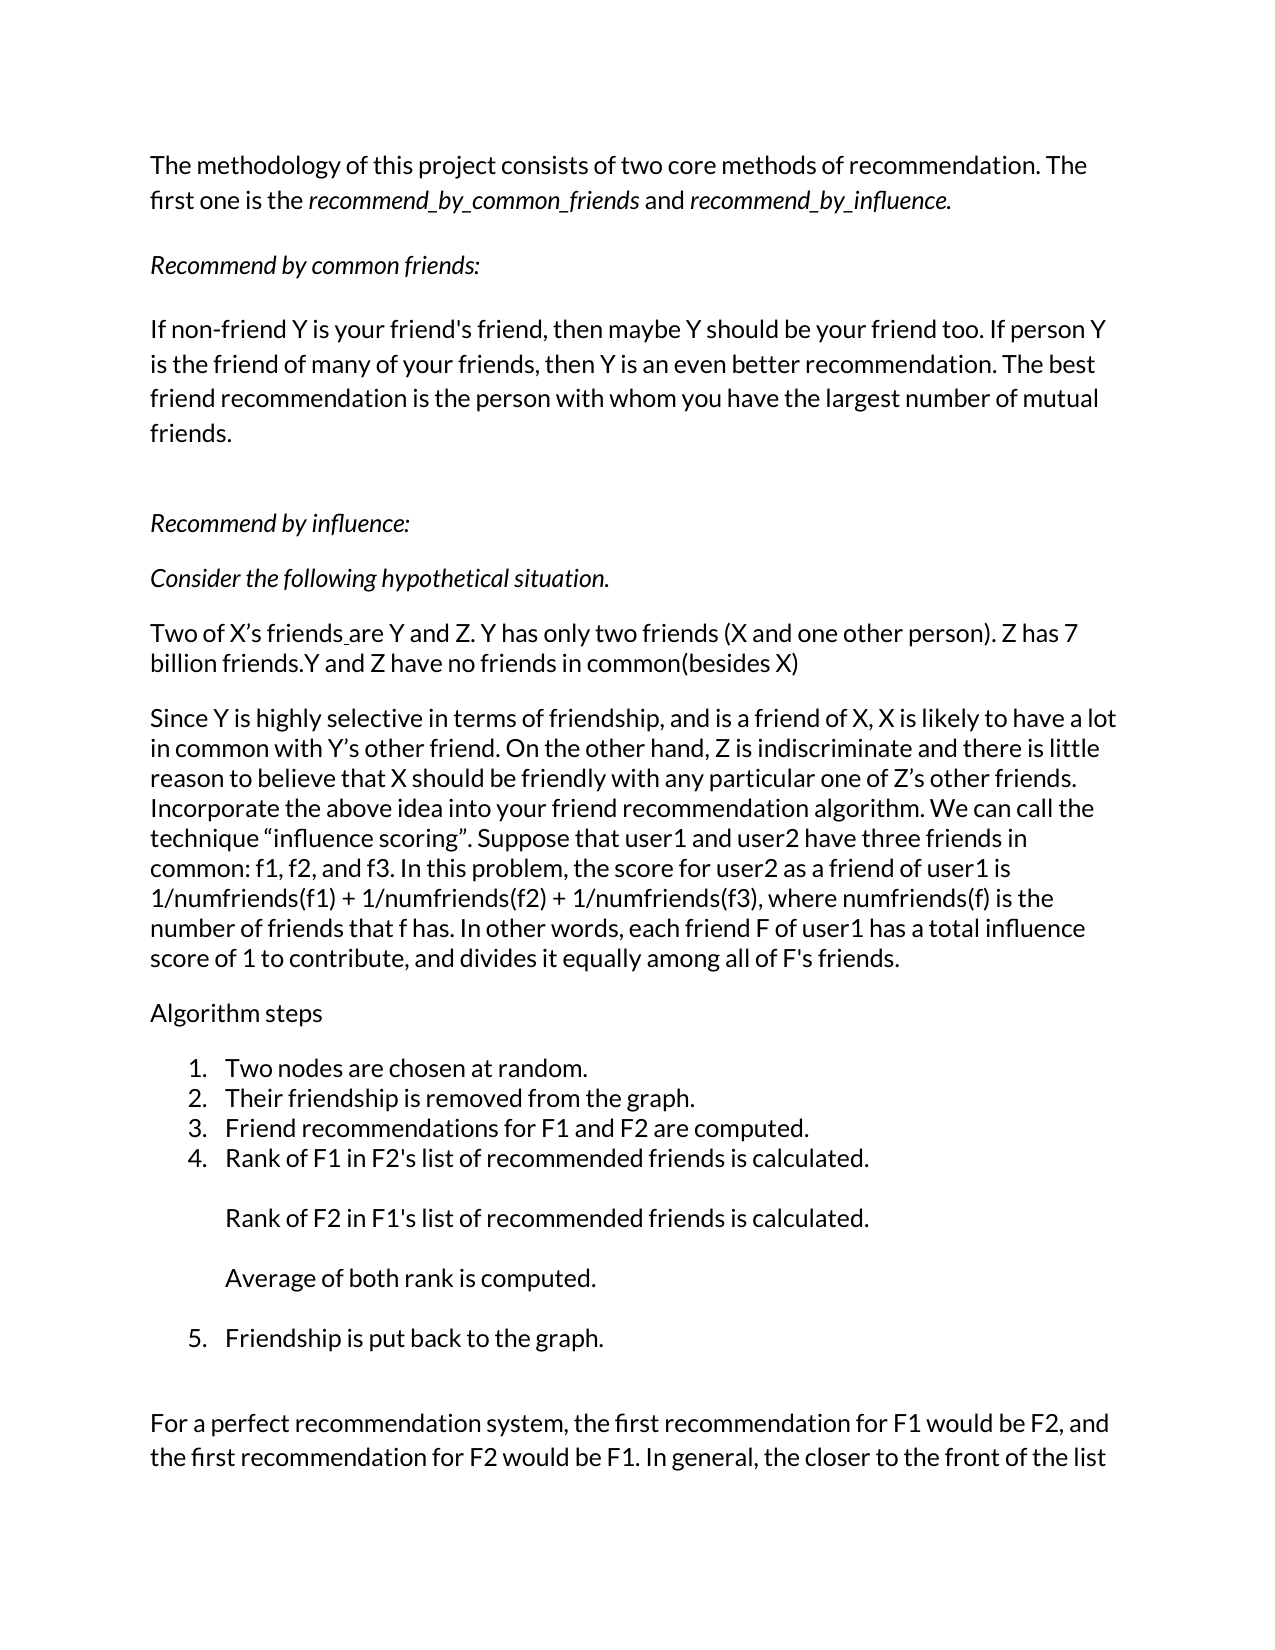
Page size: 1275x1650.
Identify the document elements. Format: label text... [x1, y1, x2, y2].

text If non-friend Y is your friend's friend, then maybe Y should be your friend too. If person Y is the friend of many of your friends, then Y is an even better recommendation. The best friend recommendation is the person with whom you have the largest number of mutual friends. [150, 314, 1125, 448]
list Rank of F1 in F2's list of recommended friends is calculated. Rank of F2 in F1's list of recommended friends is calculated. Average of both rank is computed. [187, 1143, 1125, 1323]
list Friendship is put back to the graph. [187, 1323, 1125, 1383]
text The methodology of this project consists of two core methods of recommendation. The first one is the recommend_by_common_friends and recommend_by_influence. [150, 150, 1125, 214]
text Recommend by influence: [150, 508, 1125, 538]
text Algorithm steps [150, 998, 1125, 1028]
list Their friendship is removed from the graph. [187, 1083, 1125, 1113]
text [150, 1408, 1125, 1472]
text Consider the following hypothetical situation. [150, 563, 1125, 593]
text Recommend by common friends: [150, 249, 1125, 279]
text Two of X’s friends are Y and Z. Y has only two friends (X and one other person). Z has 7 billion friends.Y and Z have no friends in common(besides X) [150, 618, 1125, 678]
list Two nodes are chosen at random. [187, 1053, 1125, 1083]
list Friend recommendations for F1 and F2 are computed. [187, 1113, 1125, 1143]
text Since Y is highly selective in terms of friendship, and is a friend of X, X is likely to have a lot in common with Y’s other friend. On the other hand, Z is indiscriminate and there is little reason to believe that X should be friendly with any particular one of Z’s other friends. Incorporate the above idea into your friend recommendation algorithm. We can call the technique “influence scoring”. Suppose that user1 and user2 have three friends in common: f1, f2, and f3. In this problem, the score for user2 as a friend of user1 is 1/numfriends(f1) + 1/numfriends(f2) + 1/numfriends(f3), where numfriends(f) is the number of friends that f has. In other words, each friend F of user1 has a total influence score of 1 to contribute, and divides it equally among all of F's friends. [150, 703, 1125, 973]
